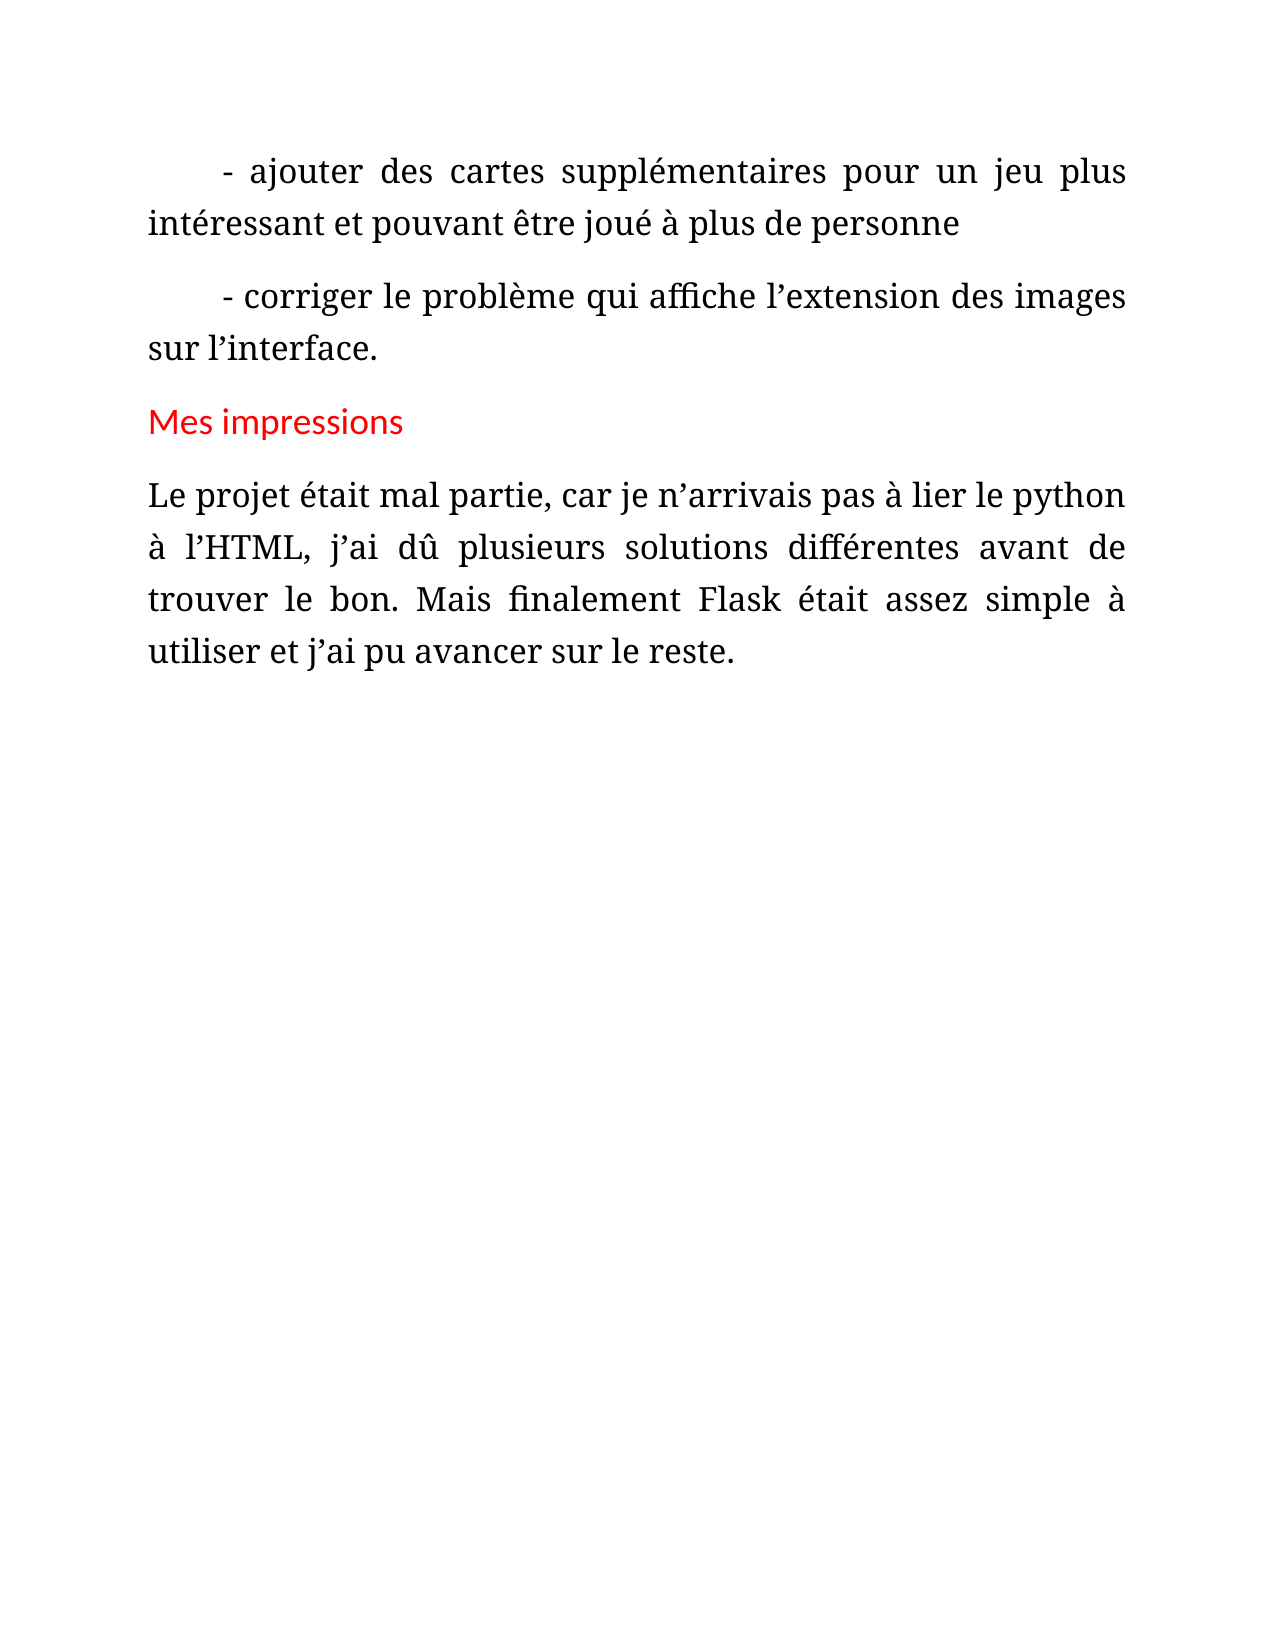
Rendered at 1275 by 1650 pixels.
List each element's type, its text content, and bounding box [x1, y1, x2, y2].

text - corriger le problème qui affiche l’extension des images sur l’interface. [148, 273, 1127, 370]
text Le projet était mal partie, car je n’arrivais pas à lier le python à l’HTML, j’ai dû plusieurs solutions différentes avant de trouver le bon. Mais finalement Flask était assez simple à utiliser et j’ai pu avancer sur le reste. [148, 472, 1127, 673]
text Mes impressions [148, 398, 1127, 444]
text - ajouter des cartes supplémentaires pour un jeu plus intéressant et pouvant être joué à plus de personne [148, 148, 1127, 245]
